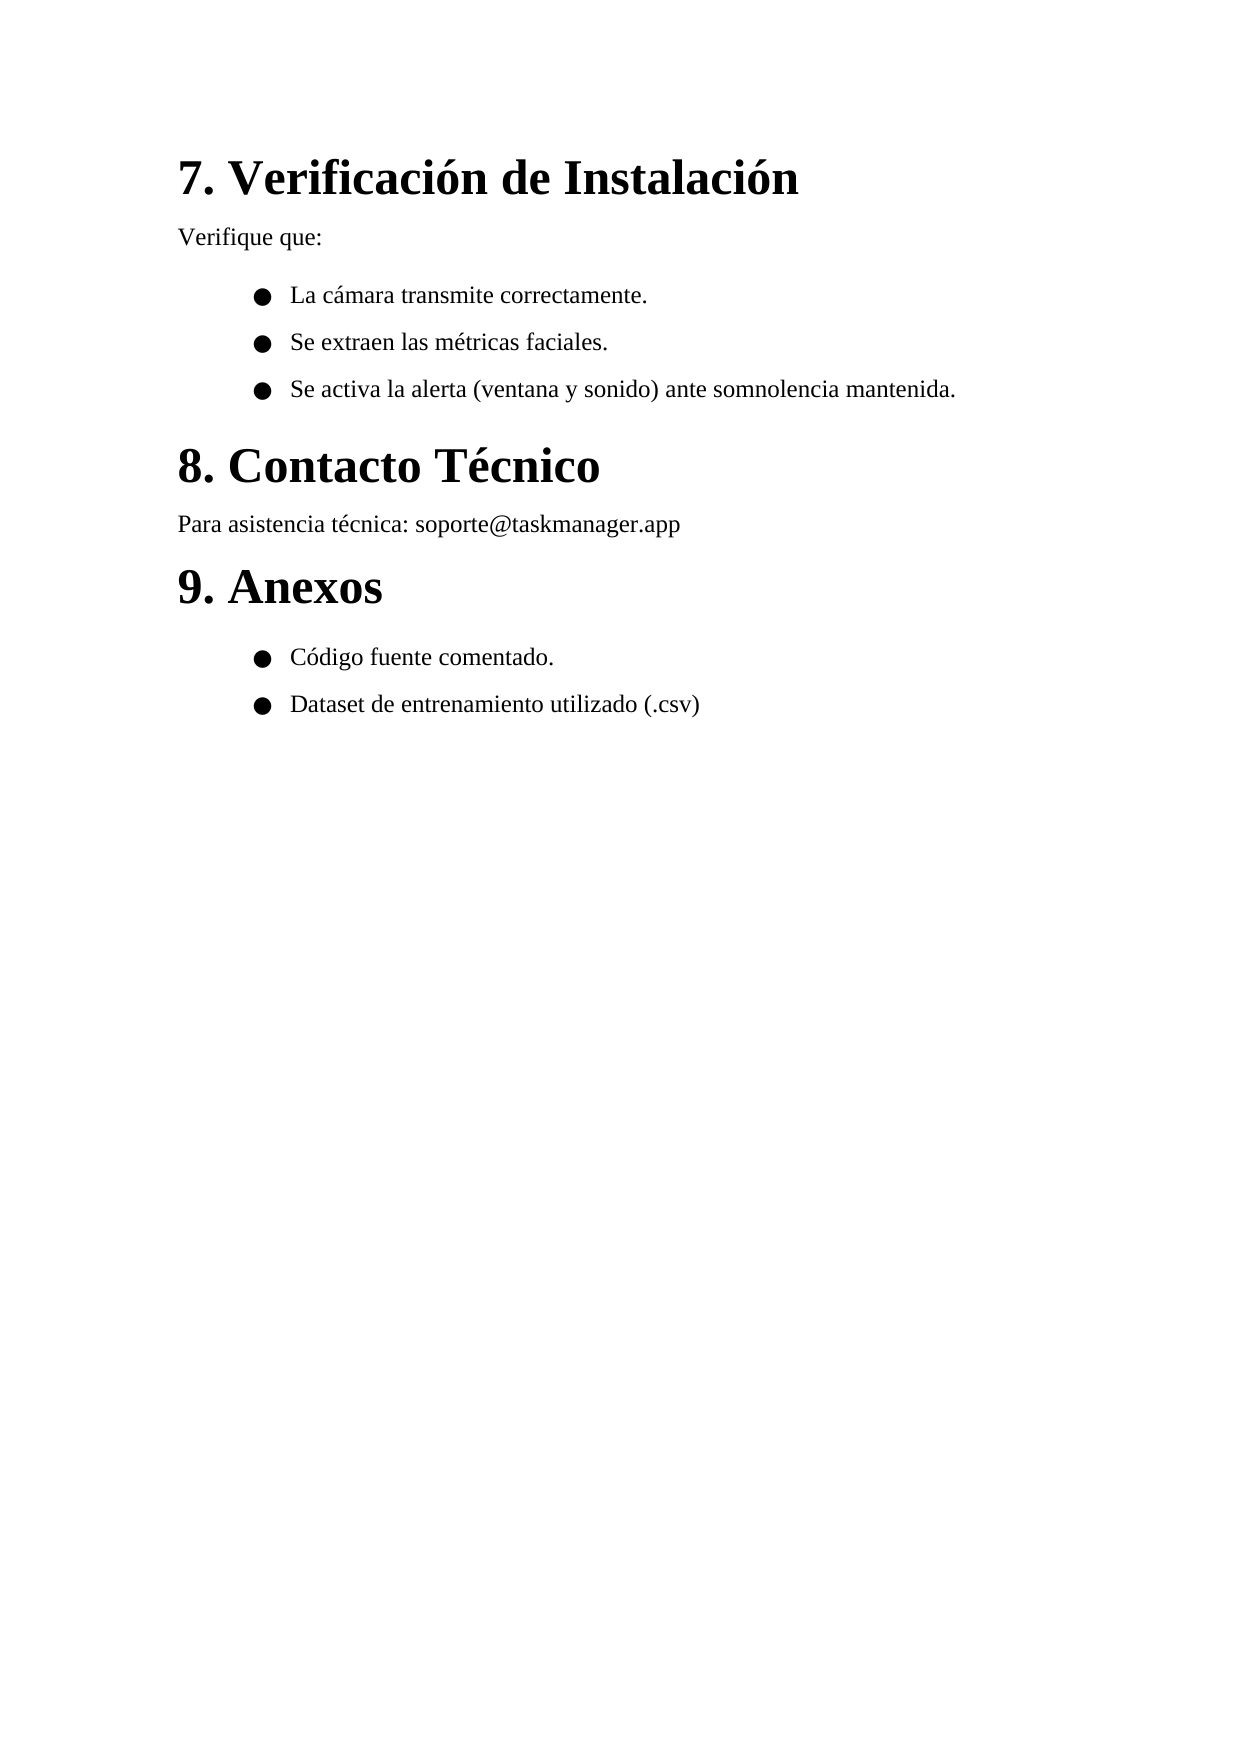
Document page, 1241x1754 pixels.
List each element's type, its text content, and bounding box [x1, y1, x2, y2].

text Para asistencia técnica: soporte@taskmanager.app [177, 509, 1063, 538]
list Se activa la alerta (ventana y sonido) ante somnolencia mantenida. [252, 363, 1063, 410]
list Se extraen las métricas faciales. [252, 316, 1063, 363]
list La cámara transmite correctamente. [252, 269, 1063, 316]
text Verifique que: [177, 222, 1063, 251]
subtitle 7. Verificación de Instalación [177, 148, 1063, 205]
subtitle 8. Contacto Técnico [177, 435, 1063, 493]
list Código fuente comentado. [252, 631, 1063, 678]
subtitle 9. Anexos [177, 557, 1063, 615]
list Dataset de entrenamiento utilizado (.csv) [252, 678, 1063, 725]
